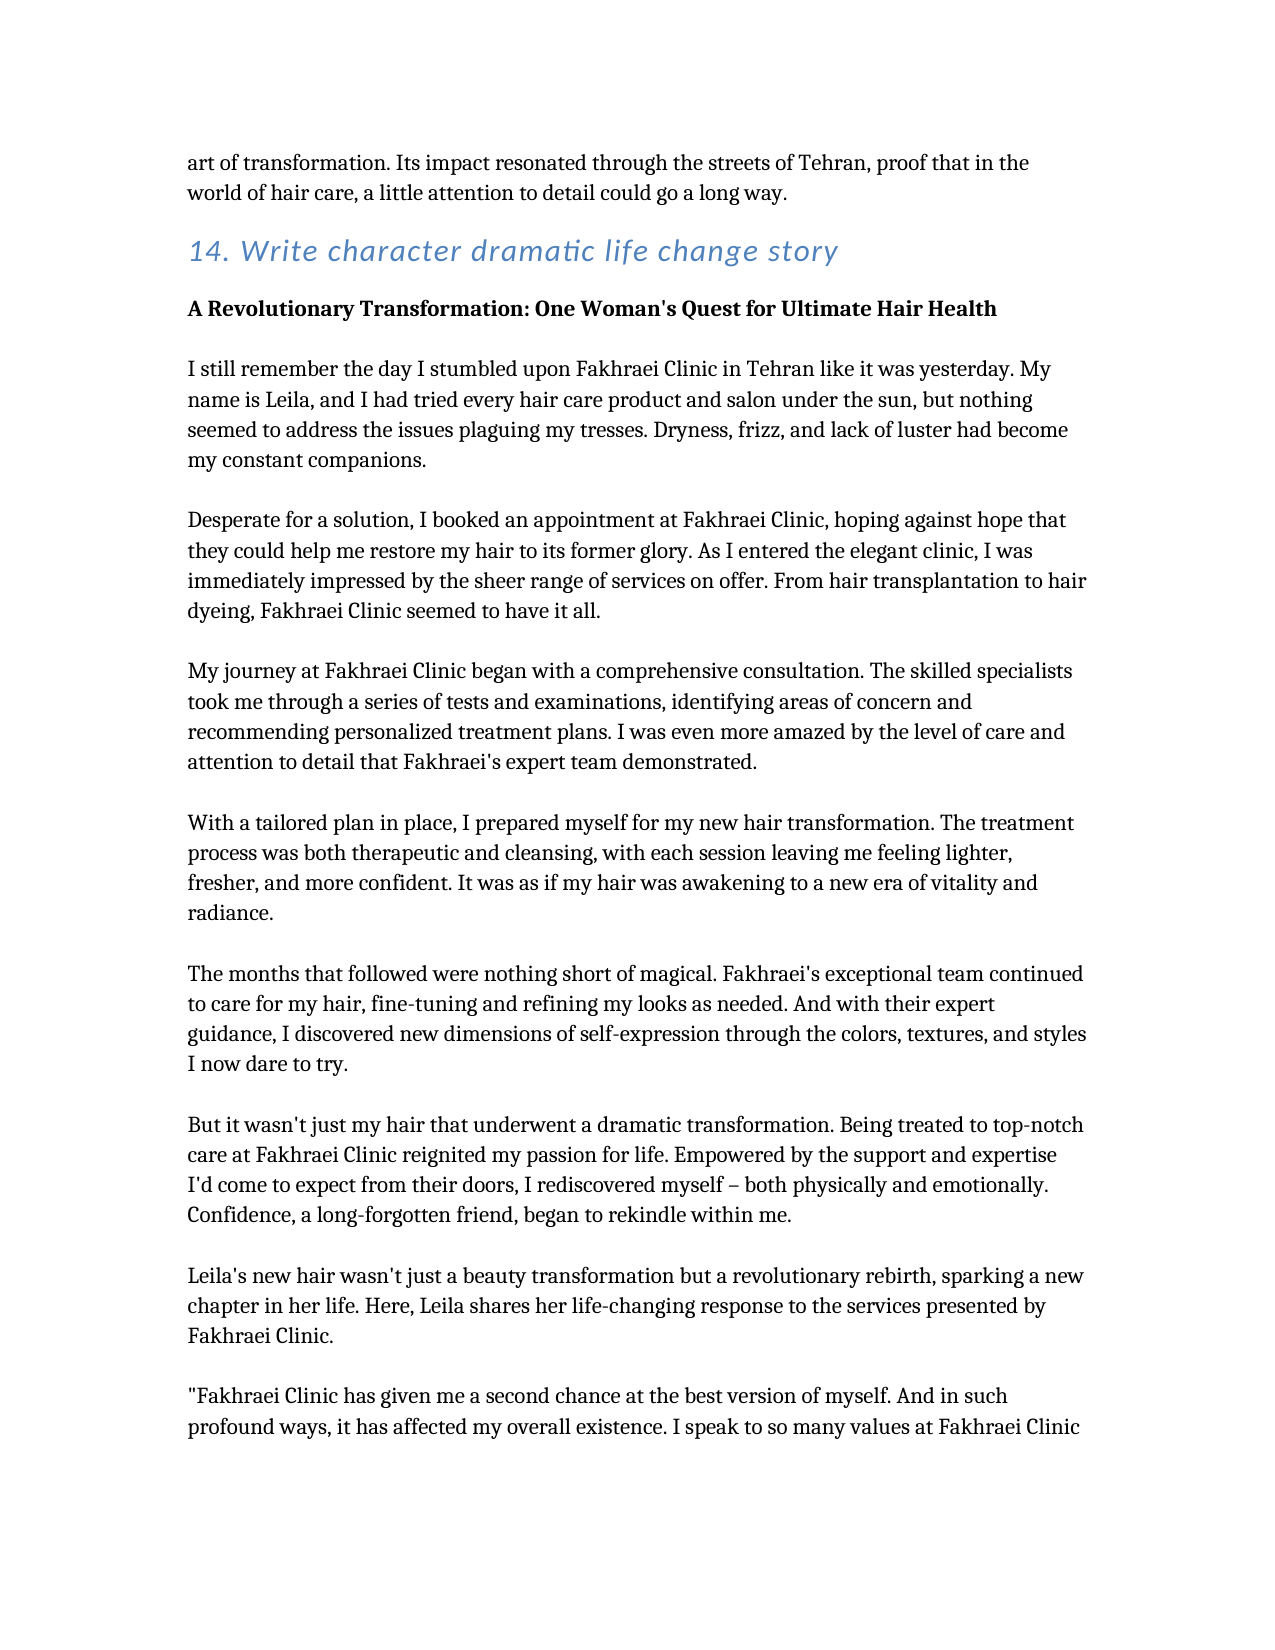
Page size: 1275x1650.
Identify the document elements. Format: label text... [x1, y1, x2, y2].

subtitle 14. Write character dramatic life change story [187, 231, 1087, 269]
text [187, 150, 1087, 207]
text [187, 296, 1087, 1440]
